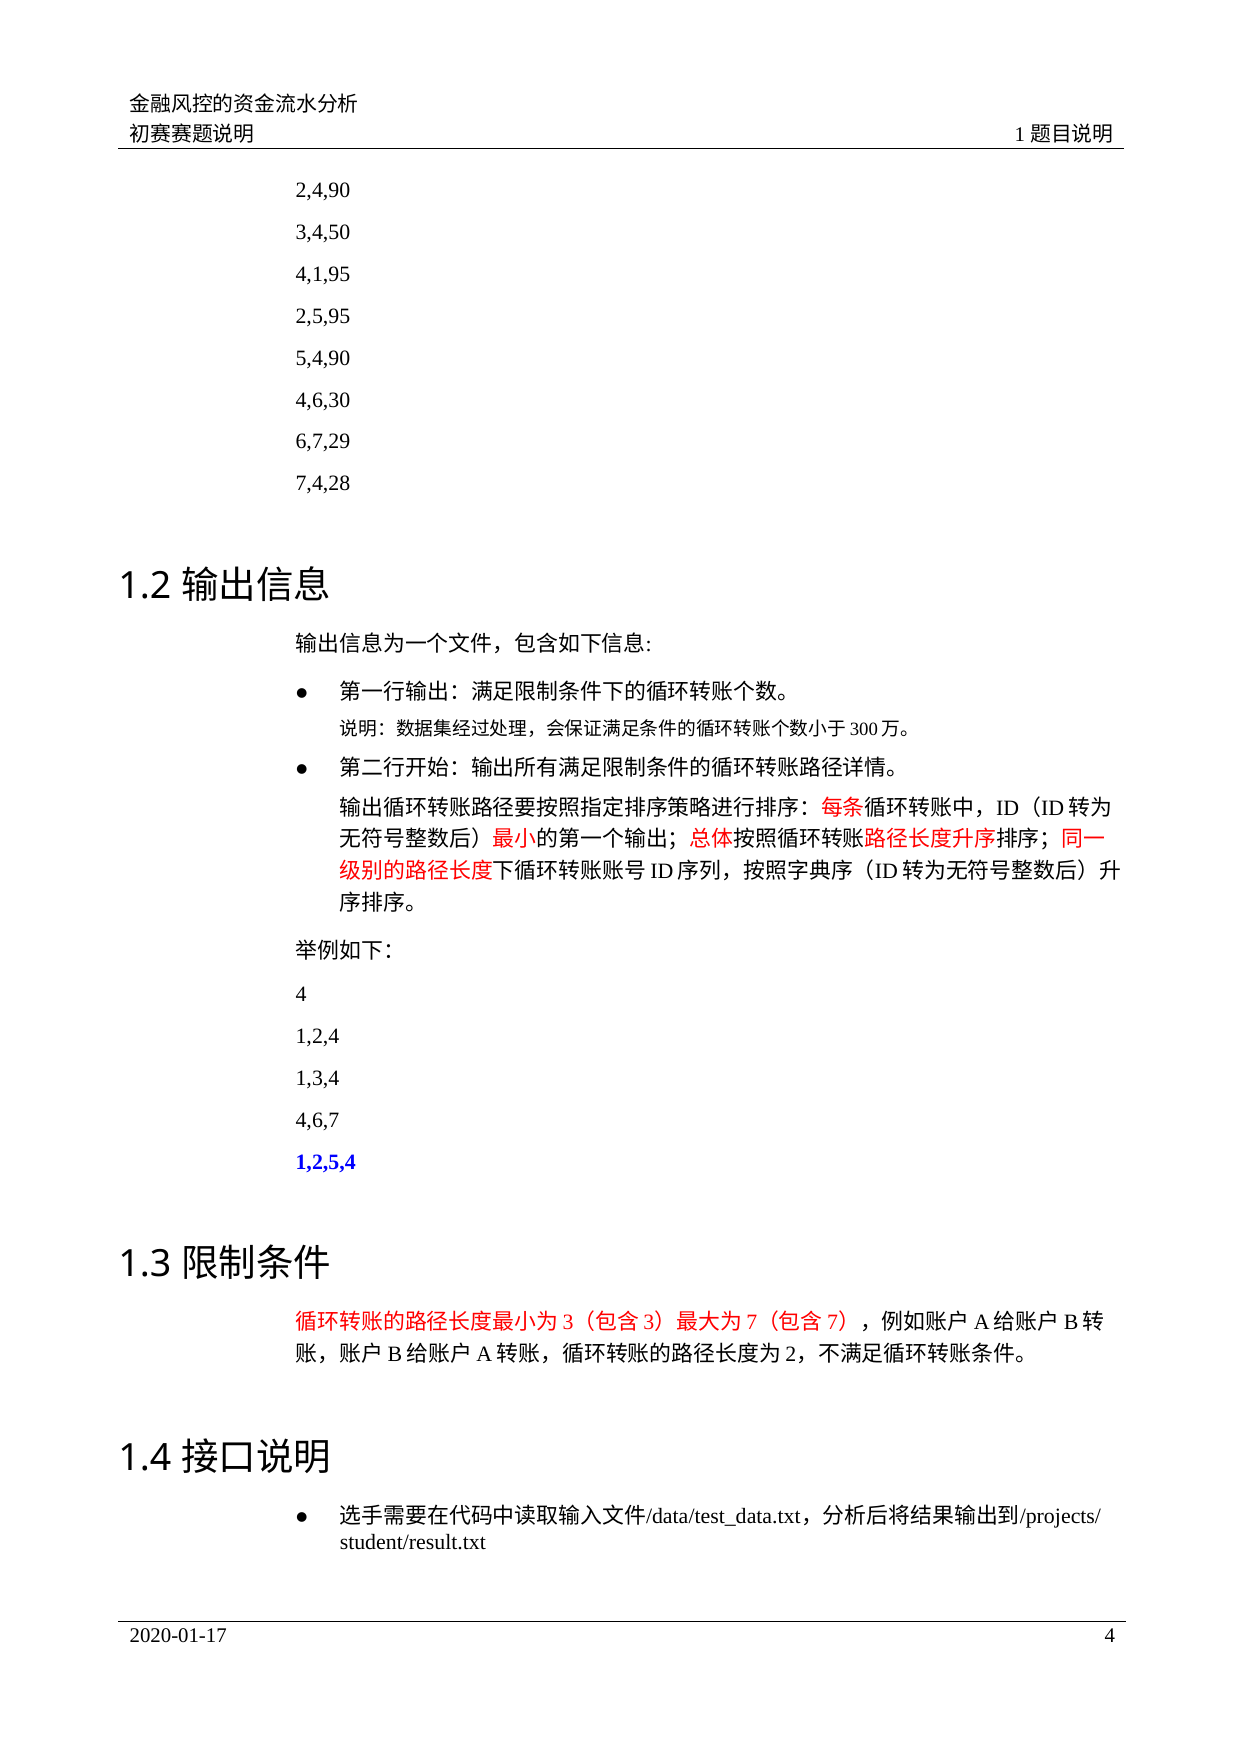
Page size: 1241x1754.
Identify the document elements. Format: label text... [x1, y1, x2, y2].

text 5,4,90 [295, 345, 1122, 370]
text 2,4,90 [295, 177, 1122, 202]
text 3,4,50 [295, 219, 1122, 244]
text 6,7,29 [295, 428, 1122, 454]
text 1,3,4 [295, 1065, 1122, 1090]
list 第一行输出：满足限制条件下的循环转账个数。 [295, 674, 1122, 706]
list 第二行开始：输出所有满足限制条件的循环转账路径详情。 [295, 749, 1122, 781]
list 输出循环转账路径要按照指定排序策略进行排序：每条循环转账中，ID（ID转为无符号整数后）最小的第一个输出；总体按照循环转账路径长度升序排序；同一级别的路径长度下循环转账账号ID序列，按照字典序（ID转为无符号整数后）升序排序。 [339, 789, 1122, 916]
text 4,6,30 [295, 387, 1122, 412]
subtitle 输出信息 [118, 558, 1122, 609]
list 选手需要在代码中读取输入文件/data/test_data.txt，分析后将结果输出到/projects/student/result.txt [295, 1498, 1122, 1554]
subtitle 接口说明 [118, 1430, 1122, 1481]
subtitle 限制条件 [118, 1236, 1122, 1287]
text 4,1,95 [295, 261, 1122, 286]
text 4,6,7 [295, 1107, 1122, 1132]
text 2,5,95 [295, 303, 1122, 328]
list 说明：数据集经过处理，会保证满足条件的循环转账个数小于300万。 [339, 714, 1122, 741]
text 1,2,5,4 [295, 1149, 1122, 1174]
text 循环转账的路径长度最小为3（包含3）最大为7（包含7），例如账户A给账户B转账，账户B给账户A转账，循环转账的路径长度为2，不满足循环转账条件。 [295, 1304, 1122, 1367]
text 4 [295, 981, 1122, 1006]
text 7,4,28 [295, 470, 1122, 496]
text 举例如下： [295, 933, 1122, 964]
text 输出信息为一个文件，包含如下信息: [295, 626, 1122, 657]
text 1,2,4 [295, 1023, 1122, 1048]
